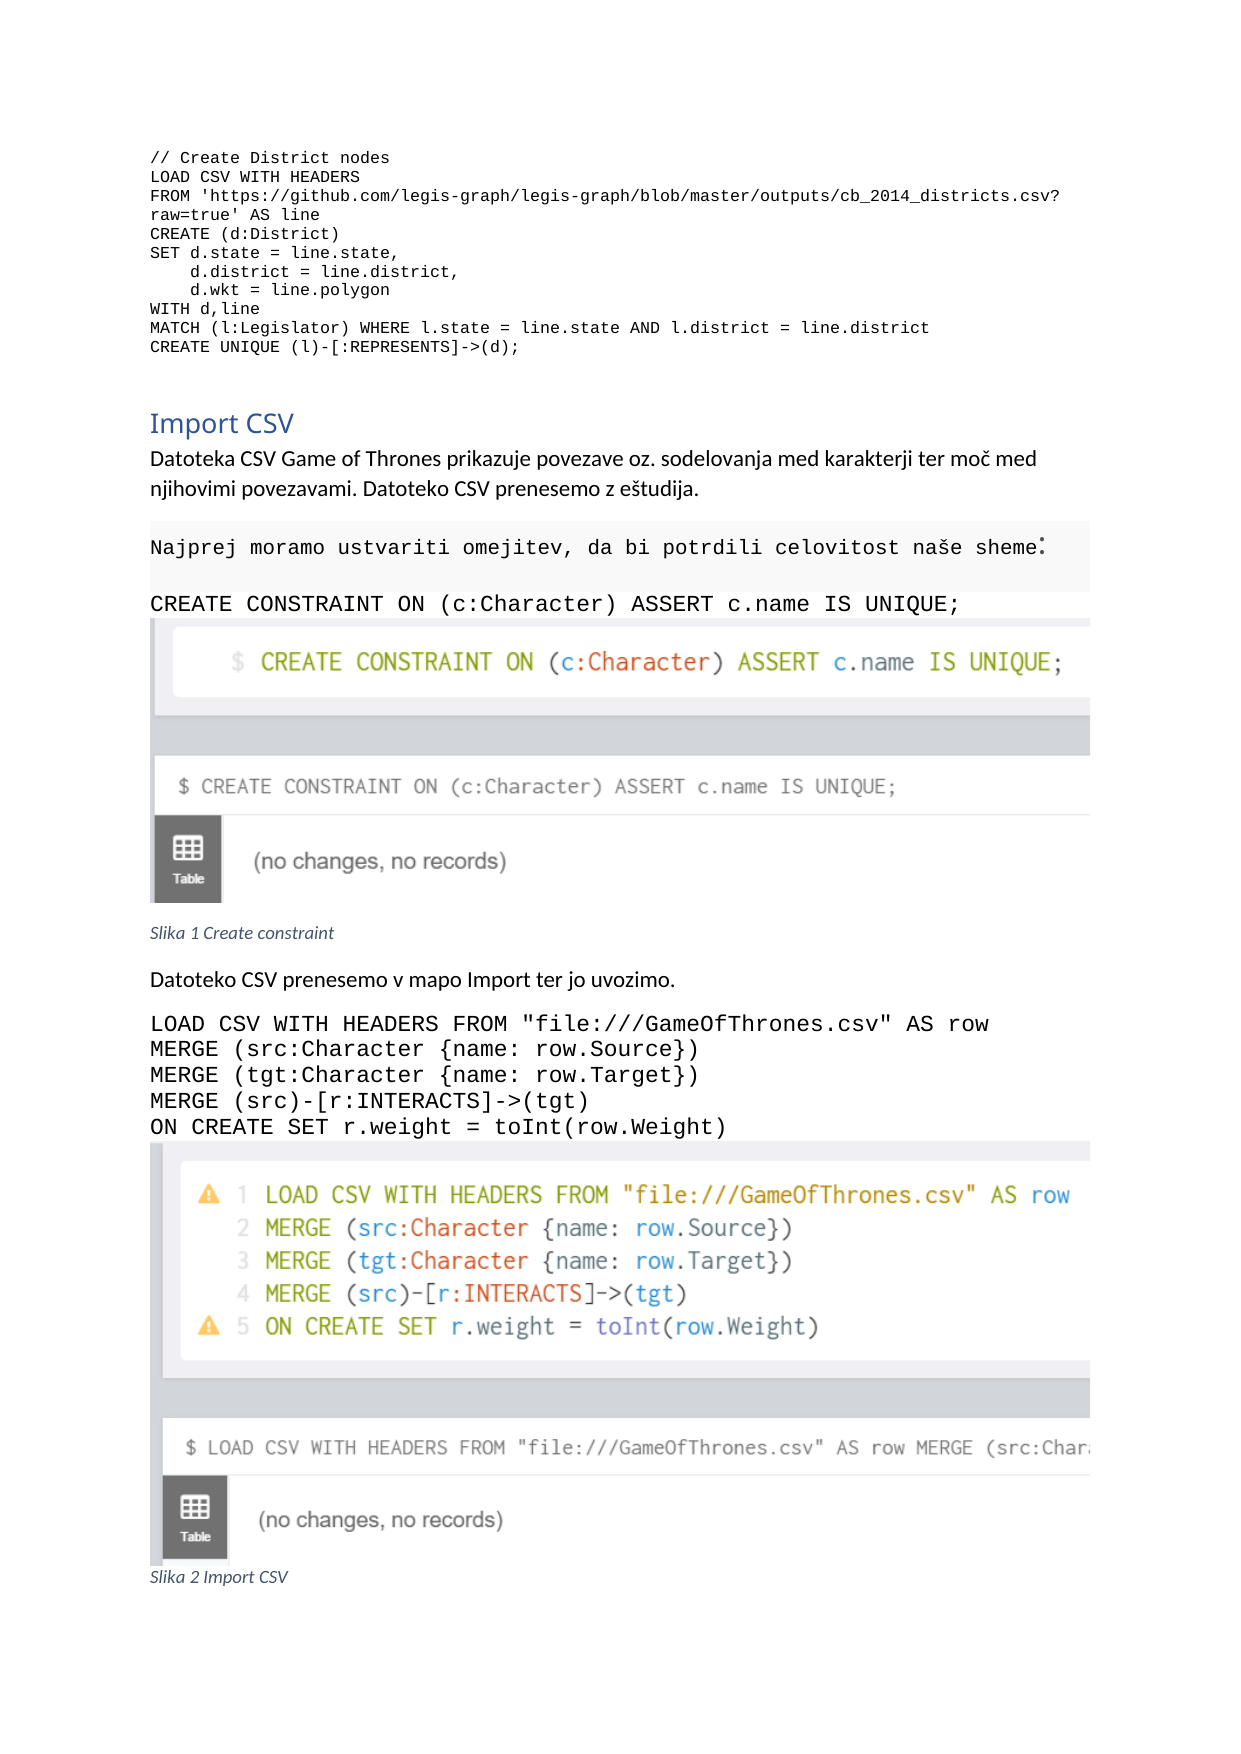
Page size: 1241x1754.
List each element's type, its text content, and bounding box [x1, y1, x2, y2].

text FROM 'https://github.com/legis-graph/legis-graph/blob/master/outputs/cb_2014_districts.csv?raw=true' AS line [150, 188, 1090, 225]
text Datoteko CSV prenesemo v mapo Import ter jo uvozimo. [150, 965, 1090, 993]
text CREATE UNIQUE (l)-[:REPRESENTS]->(d); [150, 338, 1090, 357]
subtitle Import CSV [150, 404, 1090, 441]
text ON CREATE SET r.weight = toInt(row.Weight) [150, 1116, 1090, 1141]
picture [150, 618, 1091, 903]
text Datoteka CSV Game of Thrones prikazuje povezave oz. sodelovanja med karakterji ter moč med njihovimi povezavami. Datoteko CSV prenesemo z eštudija. [150, 444, 1090, 502]
text CREATE CONSTRAINT ON (c:Character) ASSERT c.name IS UNIQUE; [150, 592, 1090, 618]
text d.district = line.district, [150, 263, 1090, 282]
text LOAD CSV WITH HEADERS FROM "file:///GameOfThrones.csv" AS row [150, 1012, 1090, 1038]
text CREATE (d:District) [150, 225, 1090, 244]
text Najprej moramo ustvariti omejitev, da bi potrdili celovitost naše sheme: [150, 521, 1090, 564]
text MERGE (src:Character {name: row.Source}) [150, 1038, 1090, 1064]
text WITH d,line [150, 301, 1090, 320]
text MERGE (src)-[r:INTERACTS]->(tgt) [150, 1090, 1090, 1116]
picture [150, 1141, 1091, 1566]
text MERGE (tgt:Character {name: row.Target}) [150, 1064, 1090, 1090]
text LOAD CSV WITH HEADERS [150, 169, 1090, 188]
text Slika 1 Create constraint [150, 921, 1090, 944]
text d.wkt = line.polygon [150, 282, 1090, 301]
text // Create District nodes [150, 150, 1090, 169]
text MATCH (l:Legislator) WHERE l.state = line.state AND l.district = line.district [150, 320, 1090, 338]
text Slika 2 Import CSV [150, 1566, 1090, 1588]
text SET d.state = line.state, [150, 244, 1090, 263]
